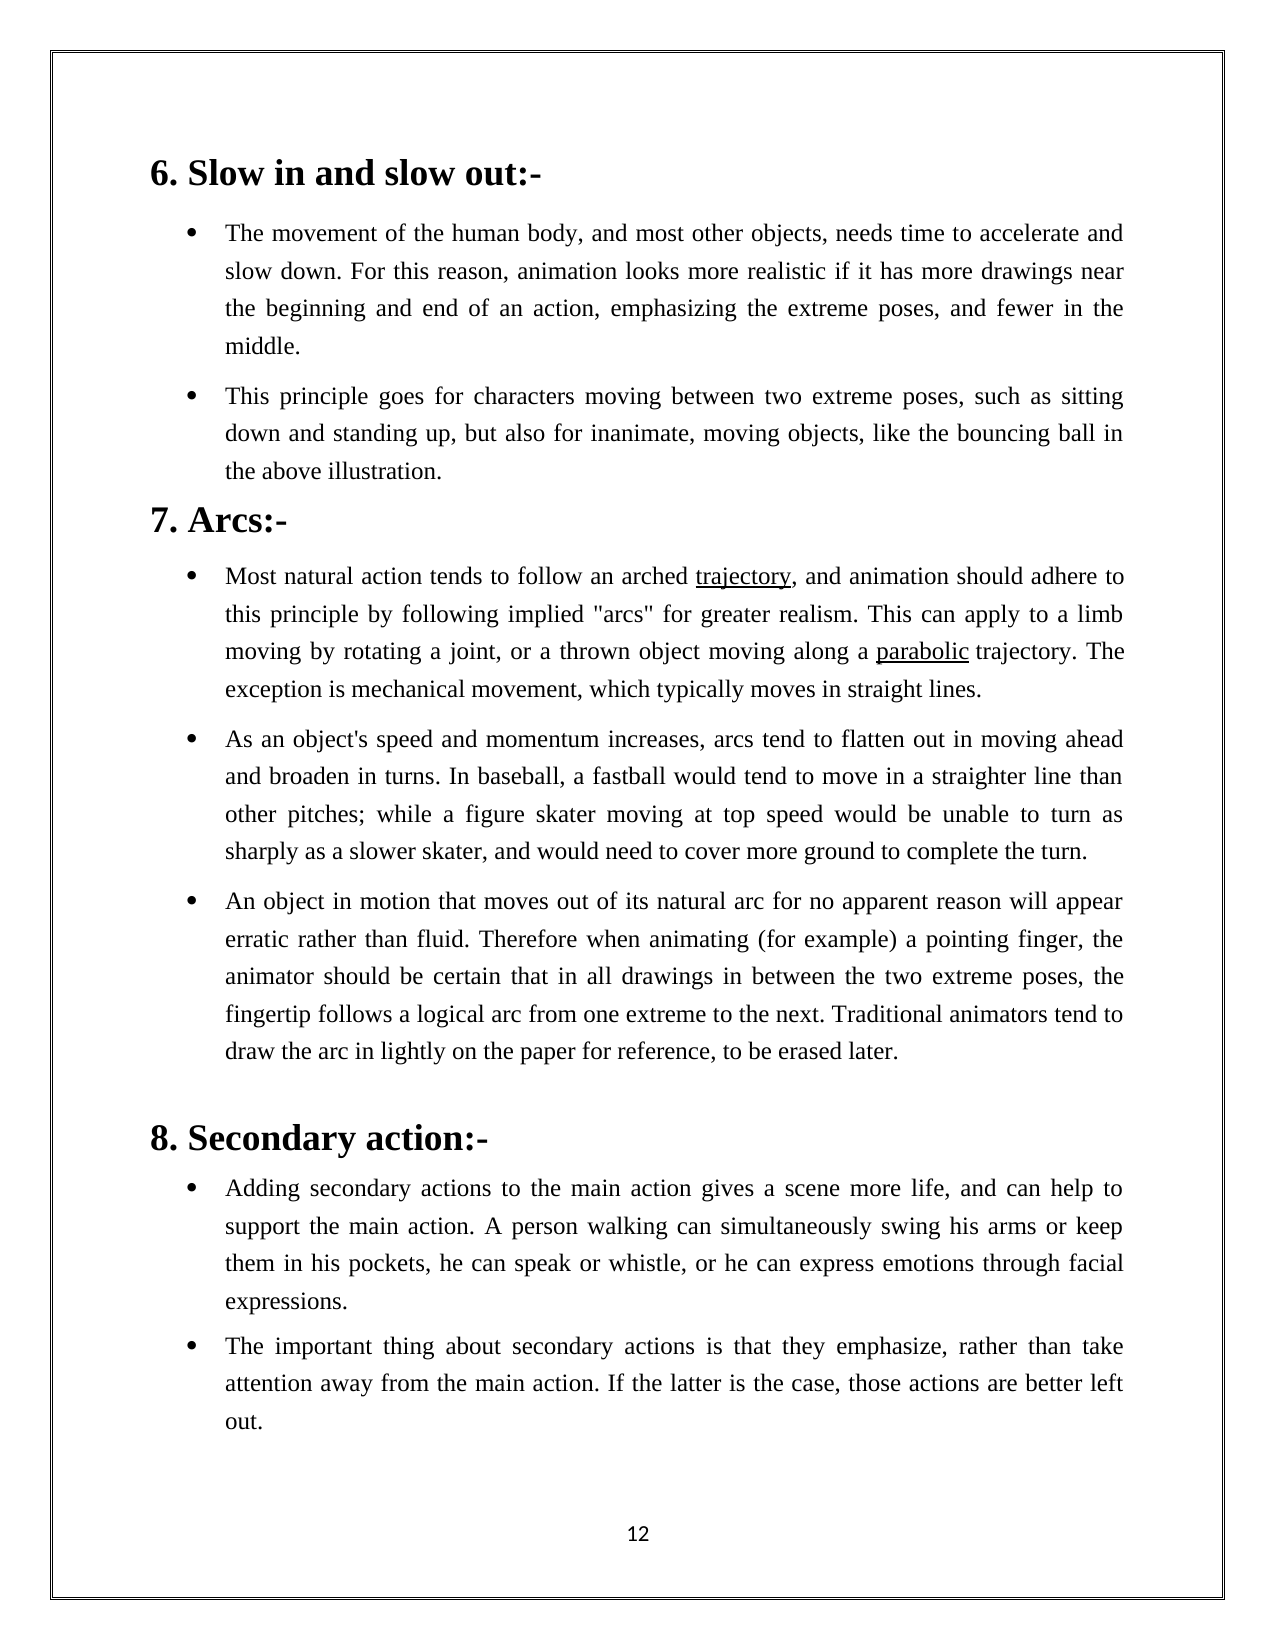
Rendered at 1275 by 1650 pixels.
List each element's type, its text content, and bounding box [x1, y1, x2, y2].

list Adding secondary actions to the main action gives a scene more life, and can help to support the main action. A person walking can simultaneously swing his arms or keep them in his pockets, he can speak or whistle, or he can express emotions through facial expressions. [187, 1165, 1125, 1315]
list As an object's speed and momentum increases, arcs tend to flatten out in moving ahead and broaden in turns. In baseball, a fastball would tend to move in a straighter line than other pitches; while a figure skater moving at top speed would be unable to turn as sharply as a slower skater, and would need to cover more ground to complete the turn. [187, 715, 1125, 865]
list This principle goes for characters moving between two extreme poses, such as sitting down and standing up, but also for inanimate, moving objects, like the bouncing ball in the above illustration. [187, 372, 1125, 484]
list The important thing about secondary actions is that they emphasize, rather than take attention away from the main action. If the latter is the case, those actions are better left out. [187, 1322, 1125, 1435]
list The movement of the human body, and most other objects, needs time to accelerate and slow down. For this reason, animation looks more realistic if it has more drawings near the beginning and end of an action, emphasizing the extreme poses, and fewer in the middle. [187, 209, 1125, 359]
subtitle 6. Slow in and slow out:- [150, 150, 1125, 193]
list Most natural action tends to follow an arched trajectory, and animation should adhere to this principle by following implied "arcs" for greater realism. This can apply to a limb moving by rotating a joint, or a thrown object moving along a parabolic trajectory. The exception is mechanical movement, which typically moves in straight lines. [187, 553, 1125, 703]
text 7. Arcs:- [150, 497, 1125, 540]
subtitle 8. Secondary action:- [150, 1115, 1125, 1158]
list An object in motion that moves out of its natural arc for no apparent reason will appear erratic rather than fluid. Therefore when animating (for example) a pointing finger, the animator should be certain that in all drawings in between the two extreme poses, the fingertip follows a logical arc from one extreme to the next. Traditional animators tend to draw the arc in lightly on the paper for reference, to be erased later. [187, 878, 1125, 1065]
